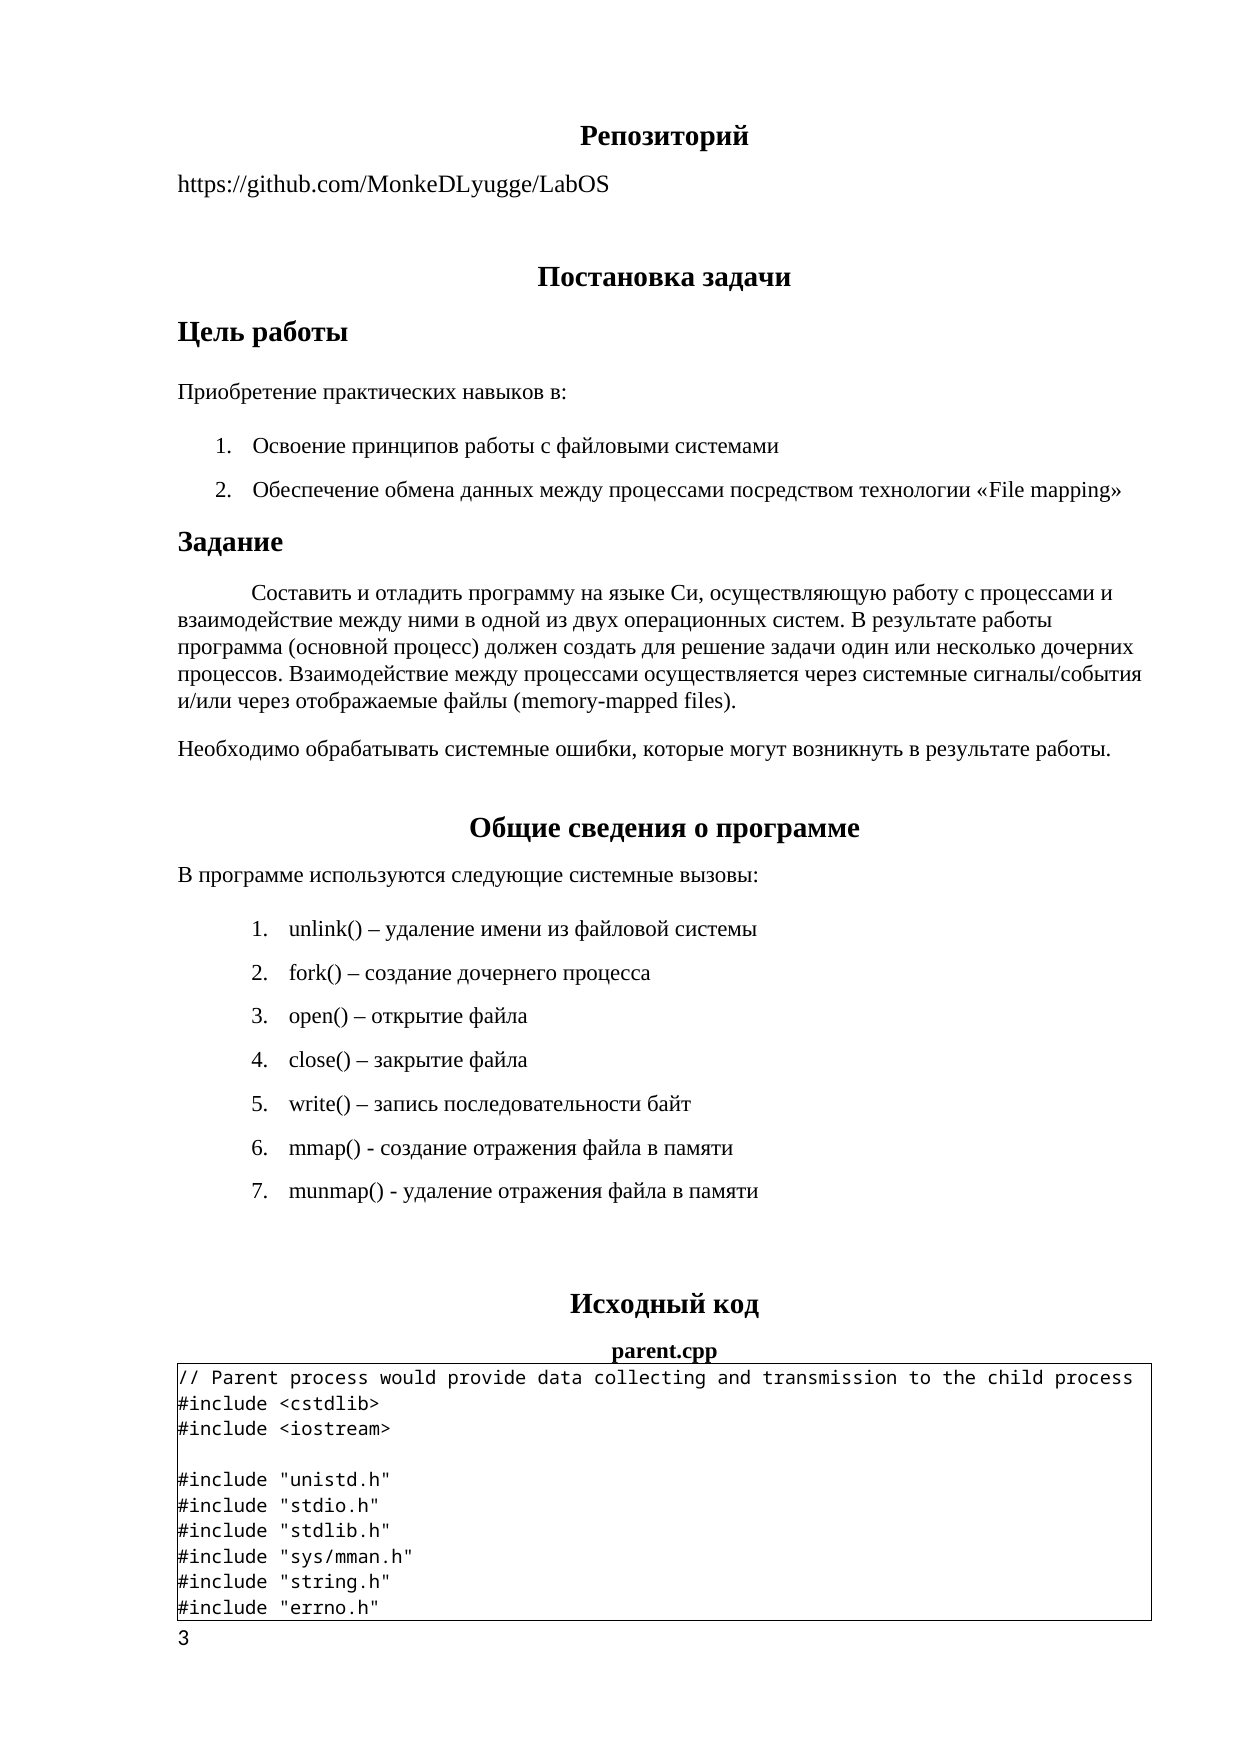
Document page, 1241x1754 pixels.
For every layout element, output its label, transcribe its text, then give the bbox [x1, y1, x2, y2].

list Составить и отладить программу на языке Си, осуществляющую работу с процессами и взаимодействие между ними в одной из двух операционных систем. В результате работы программа (основной процесс) должен создать для решение задачи один или несколько дочерних процессов. Взаимодействие между процессами осуществляется через системные сигналы/события и/или через отображаемые файлы (memory-mapped files). [177, 579, 1152, 714]
list close() – закрытие файла [251, 1046, 1152, 1073]
text https://github.com/MonkeDLyugge/LabOS [177, 169, 1152, 198]
table_header parent.cpp [177, 1337, 1152, 1363]
text Постановка задачи [177, 259, 1152, 293]
list mmap() - создание отражения файла в памяти [251, 1134, 1152, 1160]
list fork() – создание дочернего процесса [251, 959, 1152, 985]
list write() – запись последовательности байт [251, 1090, 1152, 1116]
list Обеспечение обмена данных между процессами посредством технологии «File mapping» [215, 476, 1152, 502]
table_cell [178, 1364, 1151, 1619]
list unlink() – удаление имени из файловой системы [251, 915, 1152, 941]
list Необходимо обрабатывать системные ошибки, которые могут возникнуть в результате работы. [177, 735, 1152, 762]
list munmap() - удаление отражения файла в памяти [251, 1178, 1152, 1204]
text Репозиторий [177, 118, 1152, 152]
list Цель работы [177, 314, 1152, 377]
list open() – открытие файла [251, 1003, 1152, 1029]
text Исходный код [177, 1287, 1152, 1320]
text Общие сведения о программе [177, 810, 1152, 844]
list Задание [177, 524, 1152, 557]
text Приобретение практических навыков в: [177, 378, 1152, 432]
text В программе используются следующие системные вызовы: [177, 861, 1152, 915]
list Освоение принципов работы с файловыми системами [215, 432, 1152, 458]
